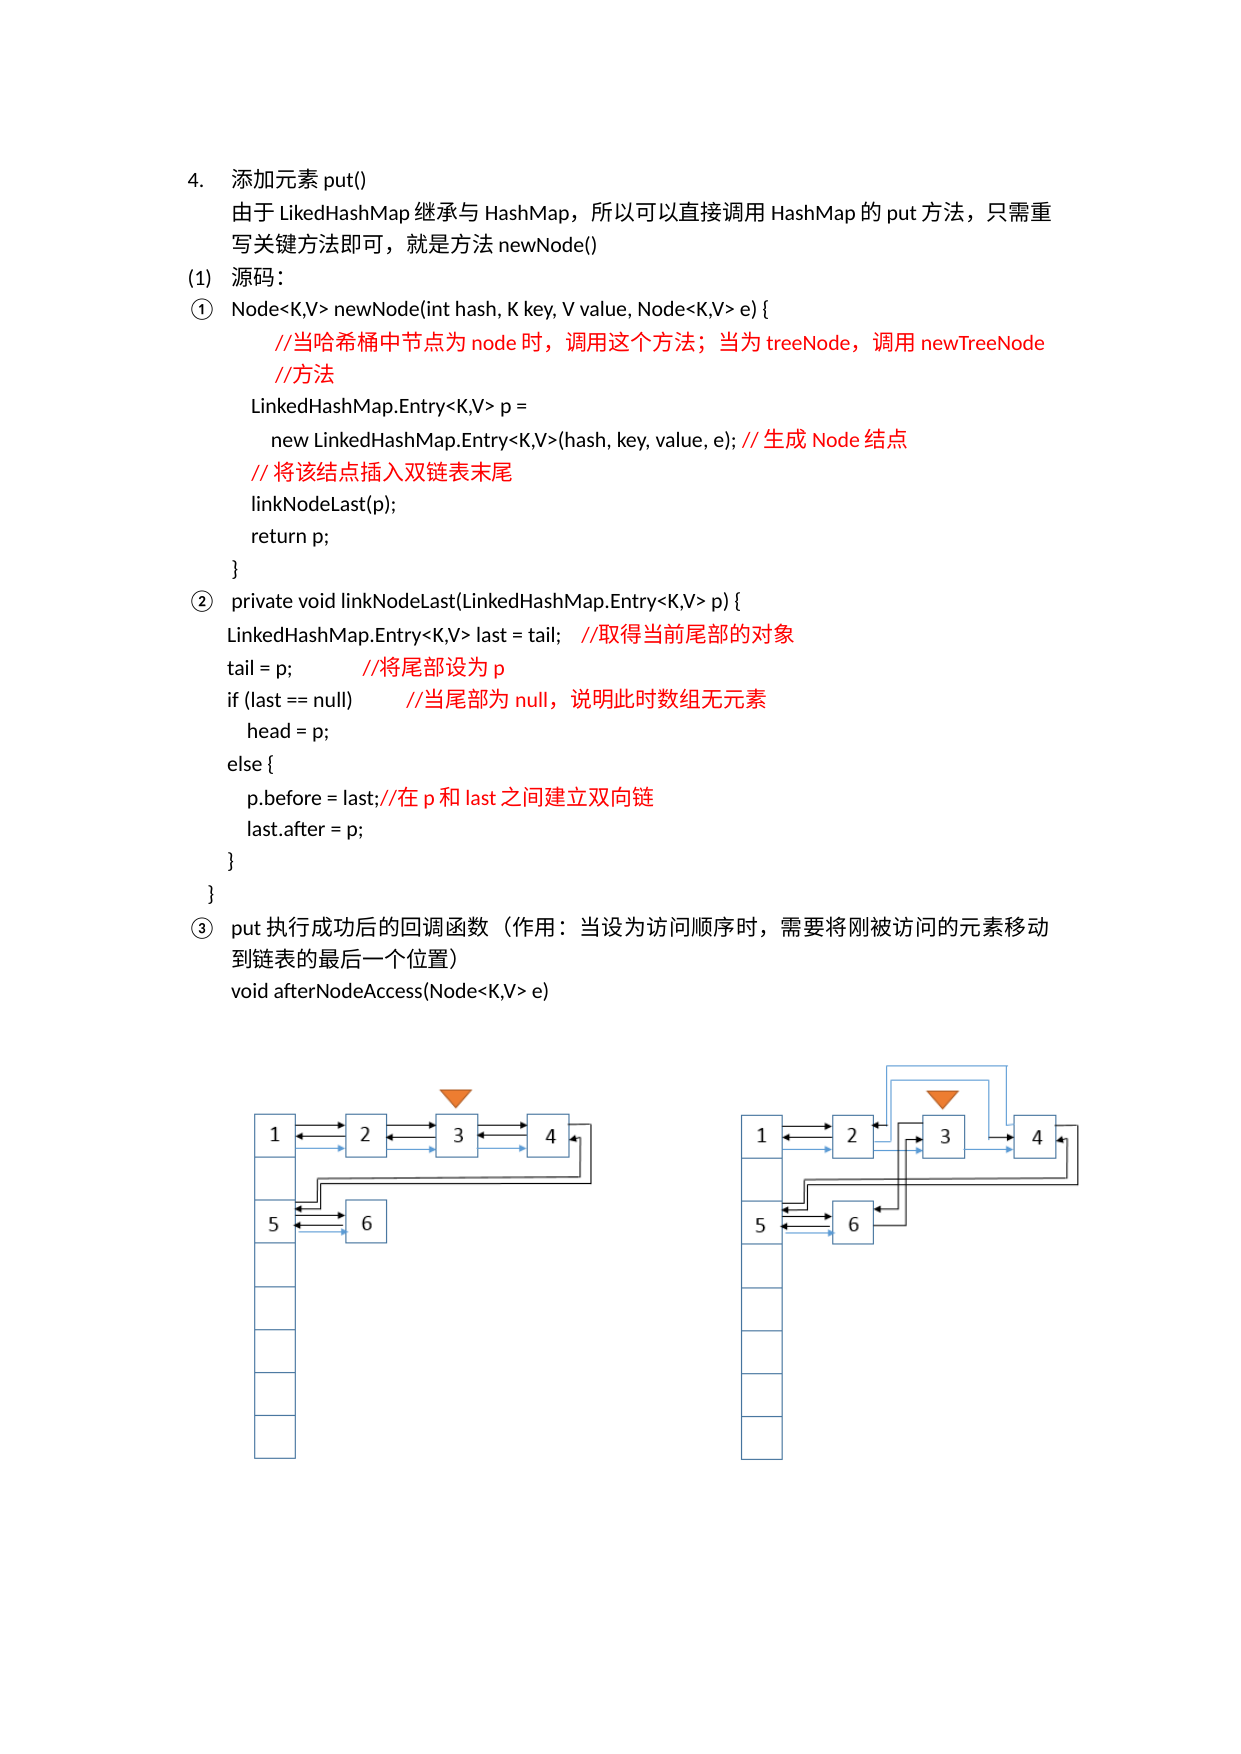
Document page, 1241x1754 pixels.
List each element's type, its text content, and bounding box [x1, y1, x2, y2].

text linkNodeLast(p); [231, 487, 1053, 519]
text ③ put执行成功后的回调函数（作用：当设为访问顺序时，需要将刚被访问的元素移动到链表的最后一个位置） [187, 909, 1053, 974]
text last.after = p; [187, 812, 1053, 844]
text 4. 添加元素put() [187, 162, 1053, 194]
text ① Node<K,V> newNode(int hash, K key, V value, Node<K,V> e) { [187, 292, 1053, 324]
text p.before = last;//在p和last之间建立双向链 [187, 779, 1053, 812]
picture [230, 1039, 1096, 1493]
text else { [187, 747, 1053, 779]
text void afterNodeAccess(Node<K,V> e) [187, 974, 1053, 1007]
text head = p; [187, 714, 1053, 747]
text } [187, 877, 1053, 909]
text return p; [231, 519, 1053, 552]
text //方法 [275, 357, 1053, 389]
text LinkedHashMap.Entry<K,V> last = tail; //取得当前尾部的对象 [187, 617, 1053, 649]
text // 将该结点插入双链表末尾 [231, 454, 1053, 487]
text LinkedHashMap.Entry<K,V> p = [231, 389, 1053, 422]
text new LinkedHashMap.Entry<K,V>(hash, key, value, e); // 生成Node结点 [231, 422, 1053, 454]
text } [187, 844, 1053, 877]
text tail = p; //将尾部设为p [187, 649, 1053, 682]
text ② private void linkNodeLast(LinkedHashMap.Entry<K,V> p) { [187, 584, 1053, 617]
text if (last == null) //当尾部为null，说明此时数组无元素 [187, 682, 1053, 714]
text 由于LikedHashMap继承与HashMap，所以可以直接调用HashMap的put方法，只需重写关键方法即可，就是方法newNode() [231, 194, 1053, 259]
text //当哈希桶中节点为node时，调用这个方法；当为treeNode，调用newTreeNode [275, 324, 1053, 357]
text } [231, 552, 1053, 584]
text (1) 源码： [187, 259, 1053, 292]
